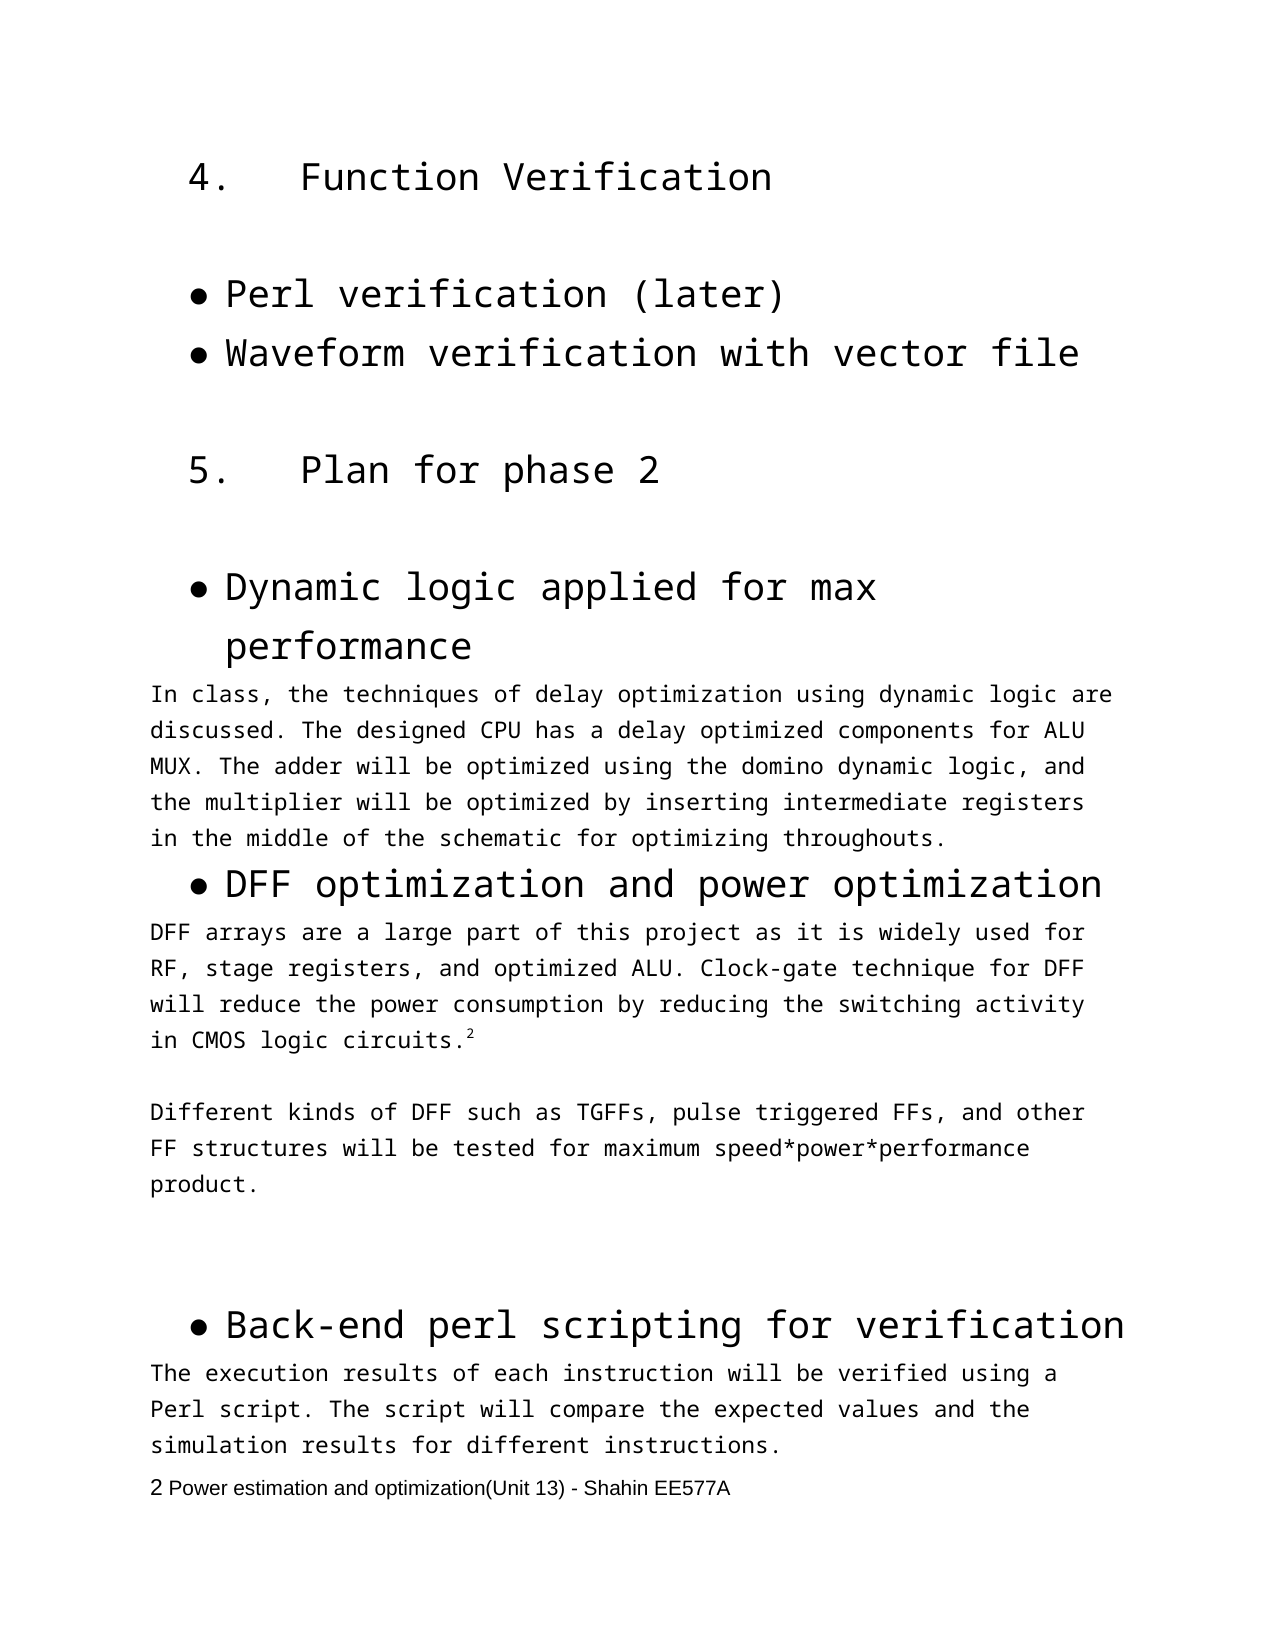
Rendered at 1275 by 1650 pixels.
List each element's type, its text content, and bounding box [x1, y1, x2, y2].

list Function Verification [187, 150, 1125, 201]
list Dynamic logic applied for max performance [187, 561, 1125, 670]
text DFF arrays are a large part of this project as it is widely used for RF, stage registers, and optimized ALU. Clock-gate technique for DFF will reduce the power consumption by reducing the switching activity in CMOS logic circuits. [150, 916, 1125, 1055]
list Waveform verification with vector file [187, 326, 1125, 377]
list Perl verification (later) [187, 267, 1125, 318]
list Back-end perl scripting for verification [187, 1298, 1125, 1349]
list DFF optimization and power optimization [187, 857, 1125, 908]
text The execution results of each instruction will be verified using a Perl script. The script will compare the expected values and the simulation results for different instructions. [150, 1357, 1125, 1460]
text Different kinds of DFF such as TGFFs, pulse triggered FFs, and other FF structures will be tested for maximum speed*power*performance product. [150, 1096, 1125, 1199]
list Plan for phase 2 [187, 443, 1125, 494]
text In class, the techniques of delay optimization using dynamic logic are discussed. The designed CPU has a delay optimized components for ALU MUX. The adder will be optimized using the domino dynamic logic, and the multiplier will be optimized by inserting intermediate registers in the middle of the schematic for optimizing throughouts. [150, 678, 1125, 853]
